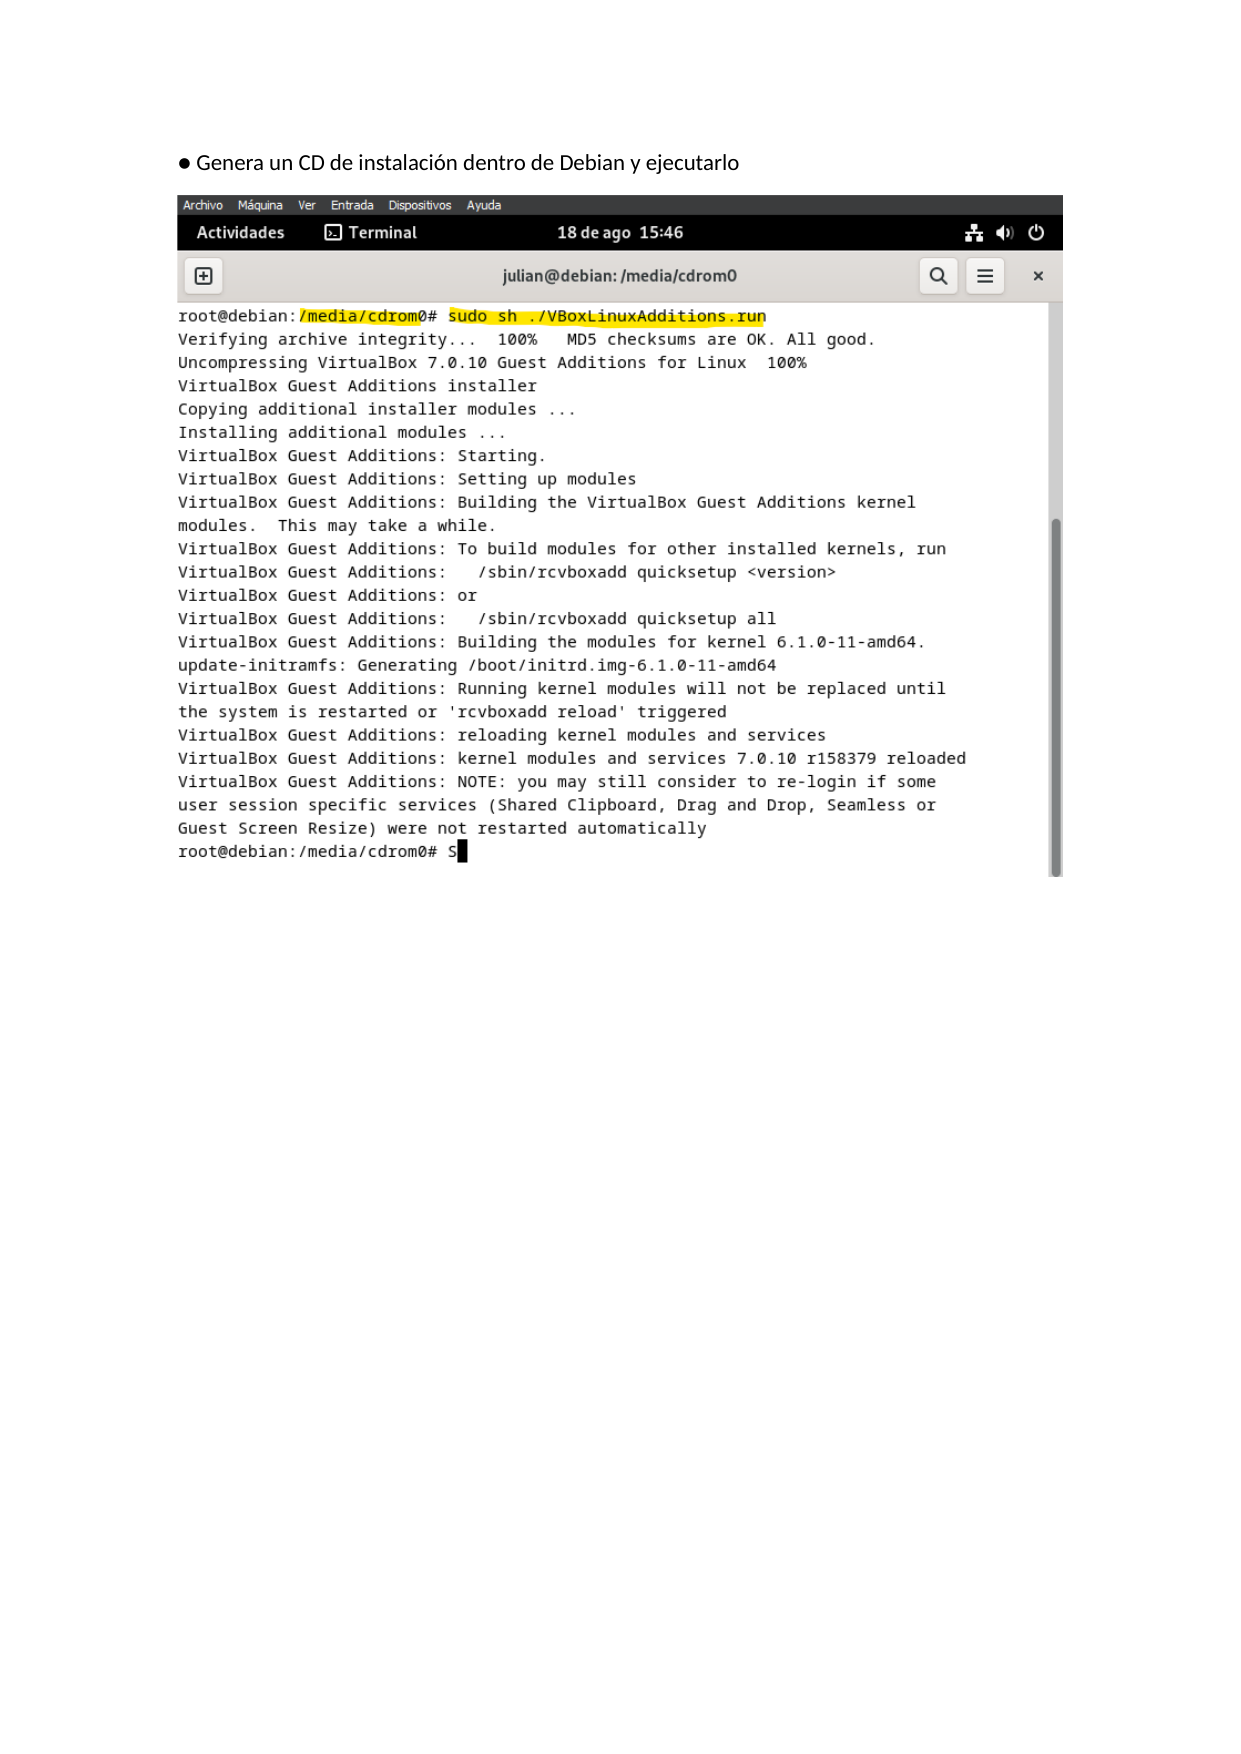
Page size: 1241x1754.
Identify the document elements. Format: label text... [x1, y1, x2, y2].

picture [177, 194, 1063, 877]
text ● Genera un CD de instalación dentro de Debian y ejecutarlo [177, 148, 1063, 176]
